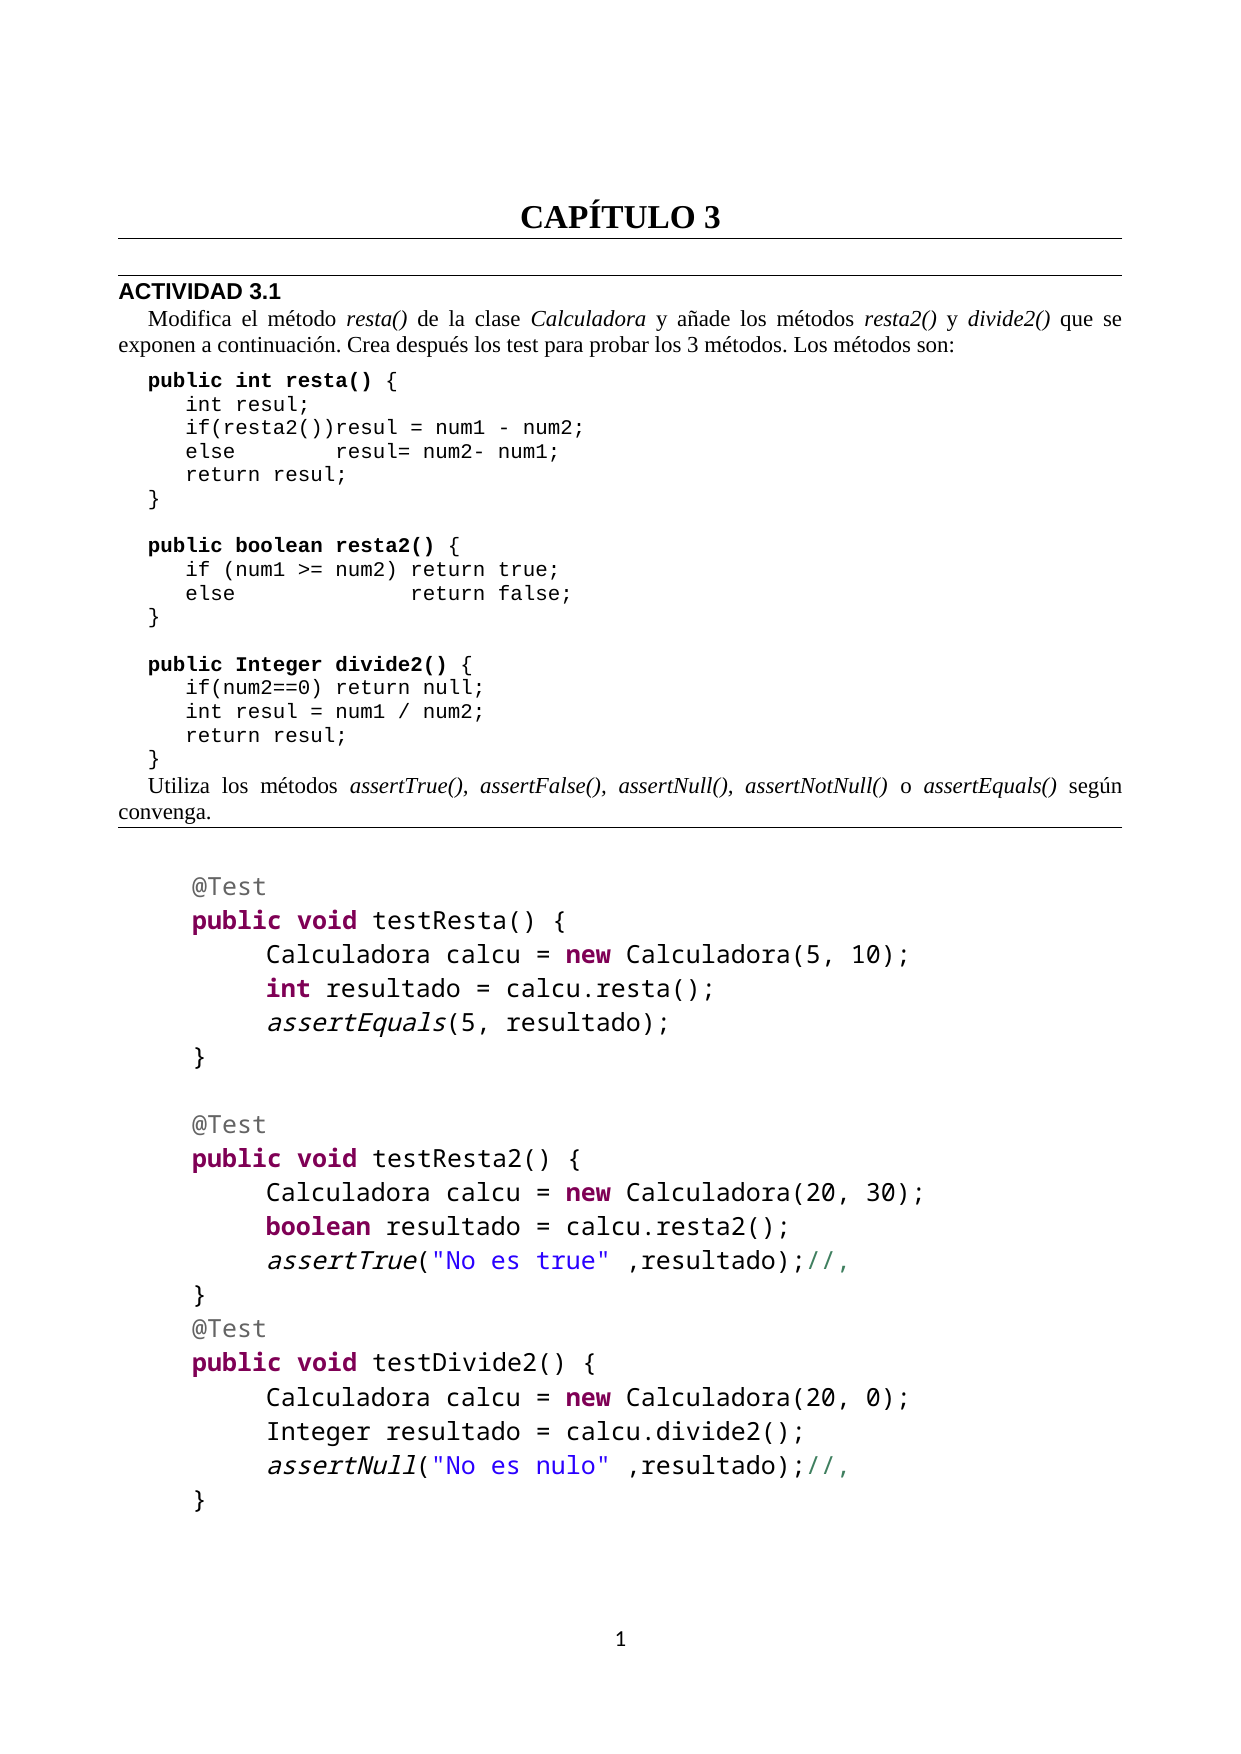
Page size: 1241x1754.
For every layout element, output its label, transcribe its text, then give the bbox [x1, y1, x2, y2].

text CAPÍTULO 3 [118, 198, 1122, 238]
text int resul; [118, 393, 1122, 417]
text Integer resultado = calcu.divide2(); [118, 1413, 1122, 1447]
text int resultado = calcu.resta(); [118, 970, 1122, 1004]
text assertTrue("No es true" ,resultado);//, [118, 1243, 1122, 1277]
text public void testResta() { [118, 902, 1122, 936]
text Calculadora calcu = new Calculadora(5, 10); [118, 936, 1122, 970]
text } [118, 1481, 1122, 1515]
text return resul; [118, 464, 1122, 488]
text int resul = num1 / num2; [118, 701, 1122, 724]
text else return false; [118, 583, 1122, 606]
text } [118, 1038, 1122, 1073]
text else resul= num2- num1; [118, 441, 1122, 464]
text return resul; [118, 724, 1122, 748]
text Modifica el método resta() de la clase Calculadora y añade los métodos resta2() y divide2() que se exponen a continuación. Crea después los test para probar los 3 métodos. Los métodos son: [118, 305, 1122, 357]
text @Test [118, 1107, 1122, 1141]
text } [118, 748, 1122, 772]
text if(resta2())resul = num1 - num2; [118, 417, 1122, 441]
text if (num1 >= num2) return true; [118, 559, 1122, 583]
text Calculadora calcu = new Calculadora(20, 0); [118, 1379, 1122, 1413]
text ACTIVIDAD 3.1 [118, 276, 1122, 305]
text public Integer divide2() { [118, 654, 1122, 677]
text public void testDivide2() { [118, 1345, 1122, 1379]
text @Test [118, 868, 1122, 902]
text Calculadora calcu = new Calculadora(20, 30); [118, 1175, 1122, 1209]
text public void testResta2() { [118, 1141, 1122, 1175]
text assertEquals(5, resultado); [118, 1004, 1122, 1038]
text Utiliza los métodos assertTrue(), assertFalse(), assertNull(), assertNotNull() o assertEquals() según convenga. [118, 772, 1122, 827]
text assertNull("No es nulo" ,resultado);//, [118, 1447, 1122, 1481]
text public boolean resta2() { [118, 535, 1122, 559]
text } [118, 488, 1122, 512]
text } [118, 1277, 1122, 1311]
text @Test [118, 1311, 1122, 1345]
text } [118, 606, 1122, 630]
text public int resta() { [118, 370, 1122, 393]
text if(num2==0) return null; [118, 677, 1122, 701]
text boolean resultado = calcu.resta2(); [118, 1209, 1122, 1243]
